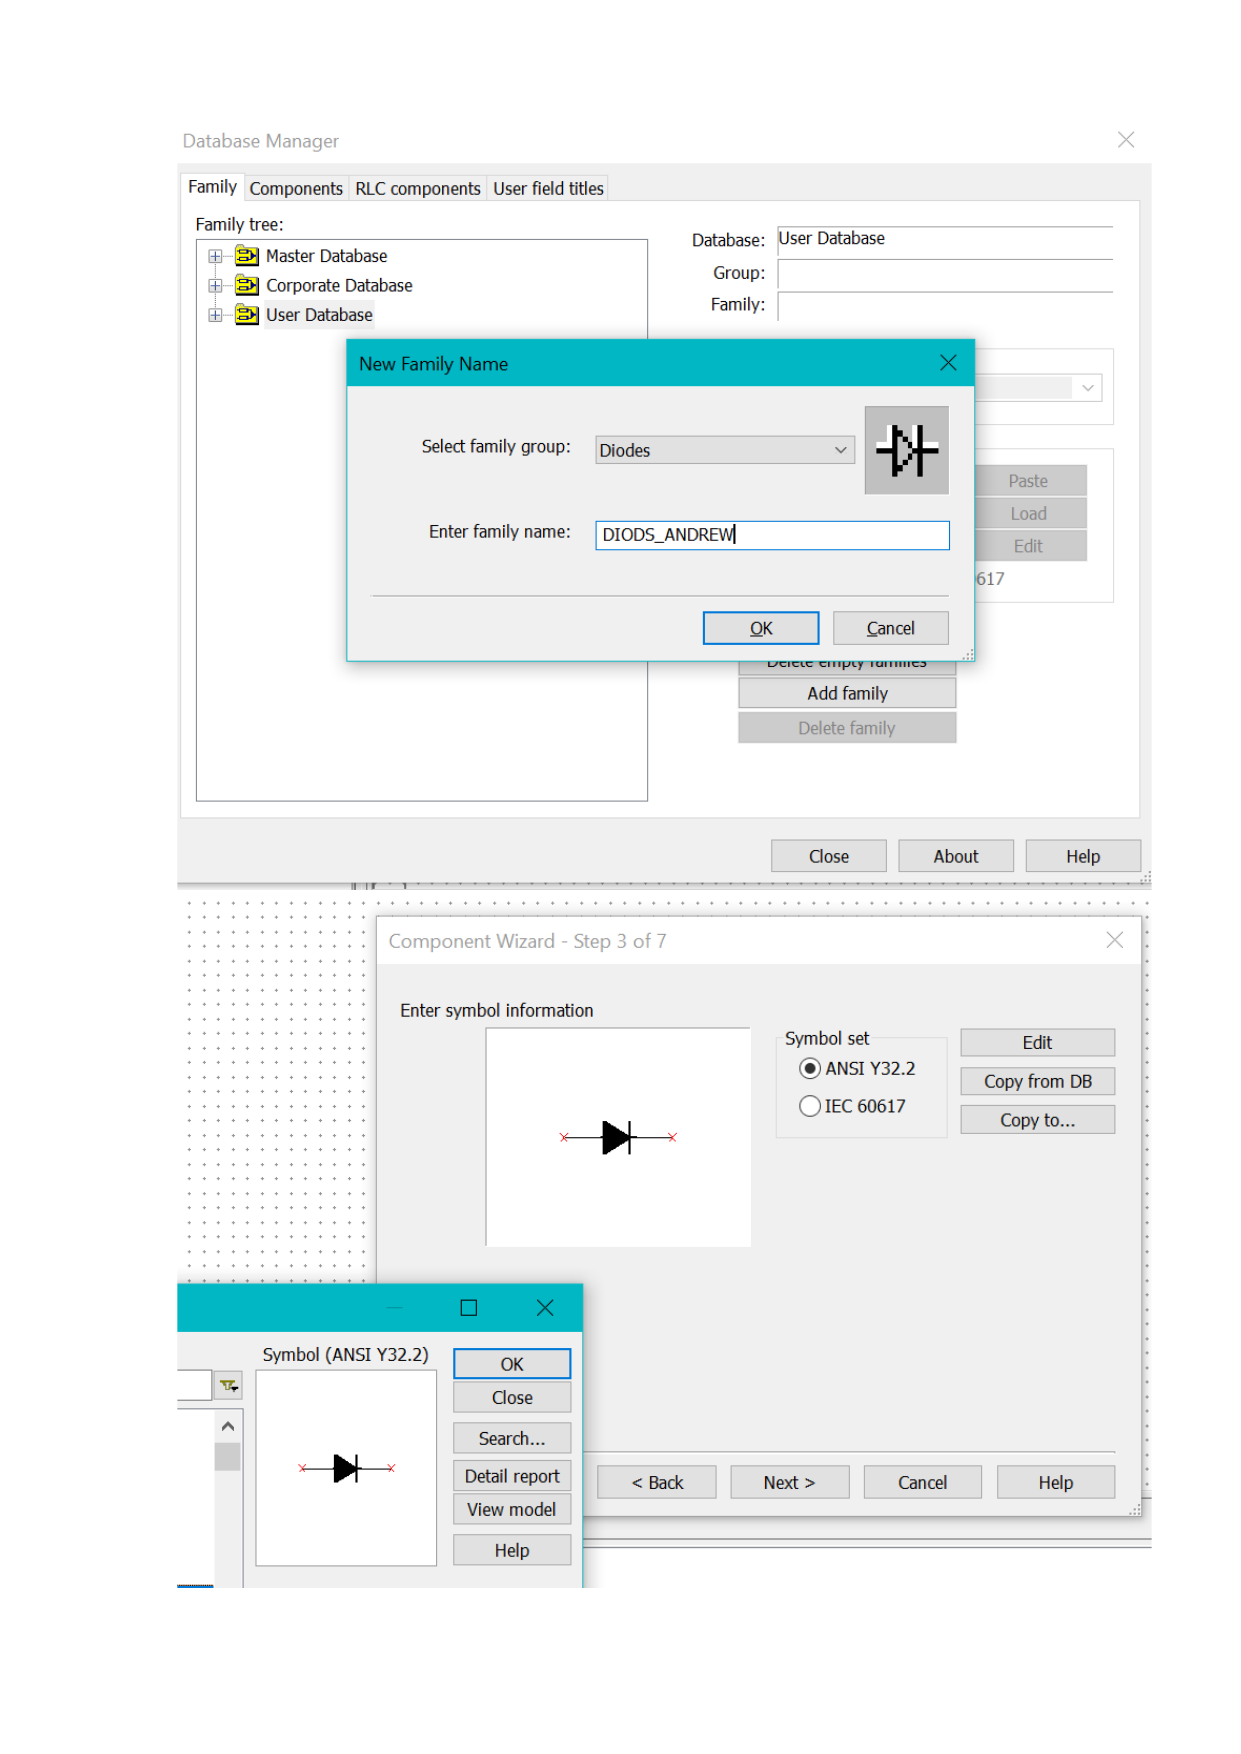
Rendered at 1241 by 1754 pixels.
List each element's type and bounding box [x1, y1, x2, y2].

picture [177, 118, 1152, 890]
picture [177, 894, 1152, 1588]
